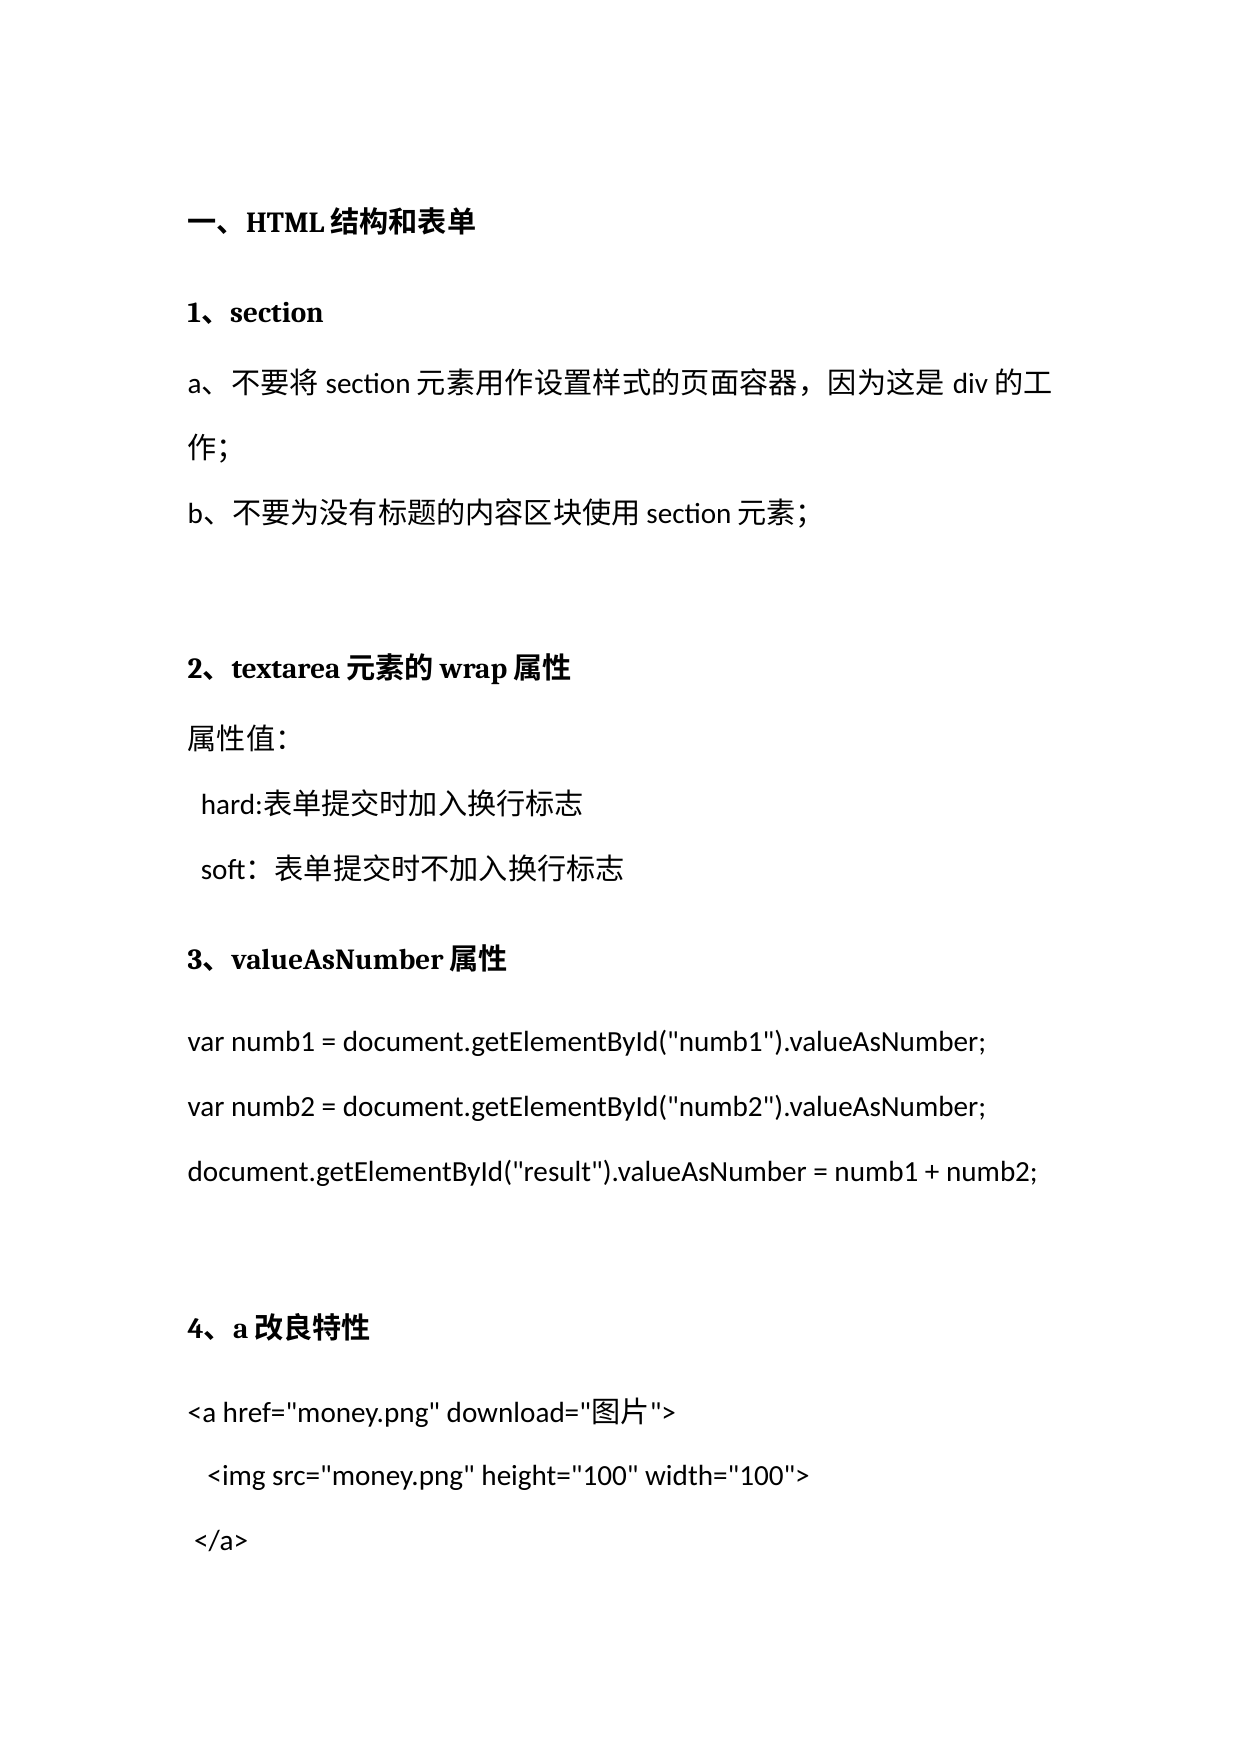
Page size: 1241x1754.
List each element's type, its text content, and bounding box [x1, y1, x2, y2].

text var numb2 = document.getElementById("numb2").valueAsNumber; [187, 1073, 1053, 1138]
text <img src="money.png" height="100" width="100"> [187, 1442, 1053, 1507]
text soft：表单提交时不加入换行标志 [187, 834, 1053, 899]
text var numb1 = document.getElementById("numb1").valueAsNumber; [187, 1008, 1053, 1073]
title 一、HTML结构和表单 [187, 187, 1053, 252]
subtitle 2、textarea元素的wrap属性 [187, 633, 1053, 698]
text a、不要将section元素用作设置样式的页面容器，因为这是div的工作； [187, 348, 1053, 478]
subtitle 4、a改良特性 [187, 1293, 1053, 1358]
text document.getElementById("result").valueAsNumber = numb1 + numb2; [187, 1138, 1053, 1203]
text </a> [187, 1507, 1053, 1572]
subtitle 1、section [187, 277, 1053, 342]
text <a href="money.png" download="图片"> [187, 1377, 1053, 1442]
subtitle 3、valueAsNumber属性 [187, 924, 1053, 989]
text hard:表单提交时加入换行标志 [187, 769, 1053, 834]
text 属性值： [187, 704, 1053, 769]
text b、不要为没有标题的内容区块使用section元素； [187, 478, 1053, 543]
